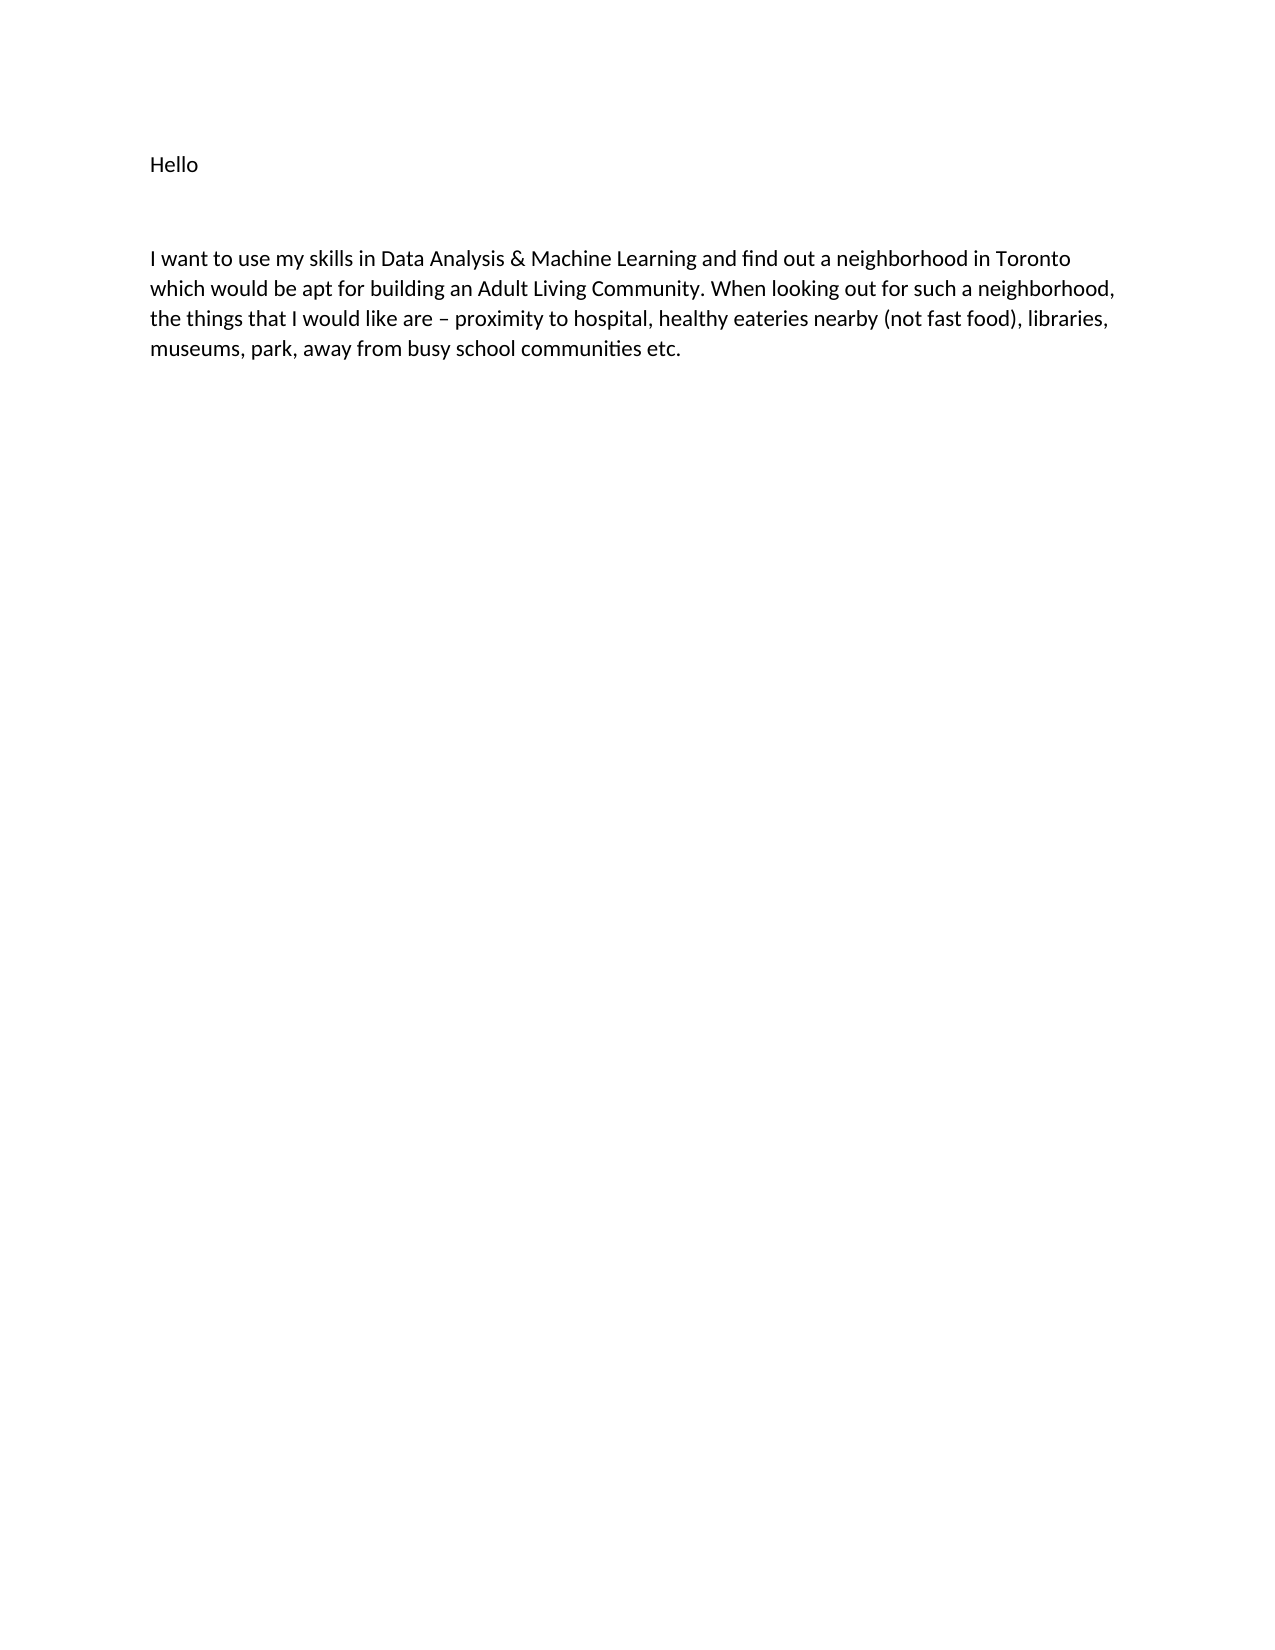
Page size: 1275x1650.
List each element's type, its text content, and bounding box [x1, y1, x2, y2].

text I want to use my skills in Data Analysis & Machine Learning and find out a neighborhood in Toronto which would be apt for building an Adult Living Community. When looking out for such a neighborhood, the things that I would like are – proximity to hospital, healthy eateries nearby (not fast food), libraries, museums, park, away from busy school communities etc. [150, 244, 1125, 362]
text Hello [150, 150, 1125, 178]
